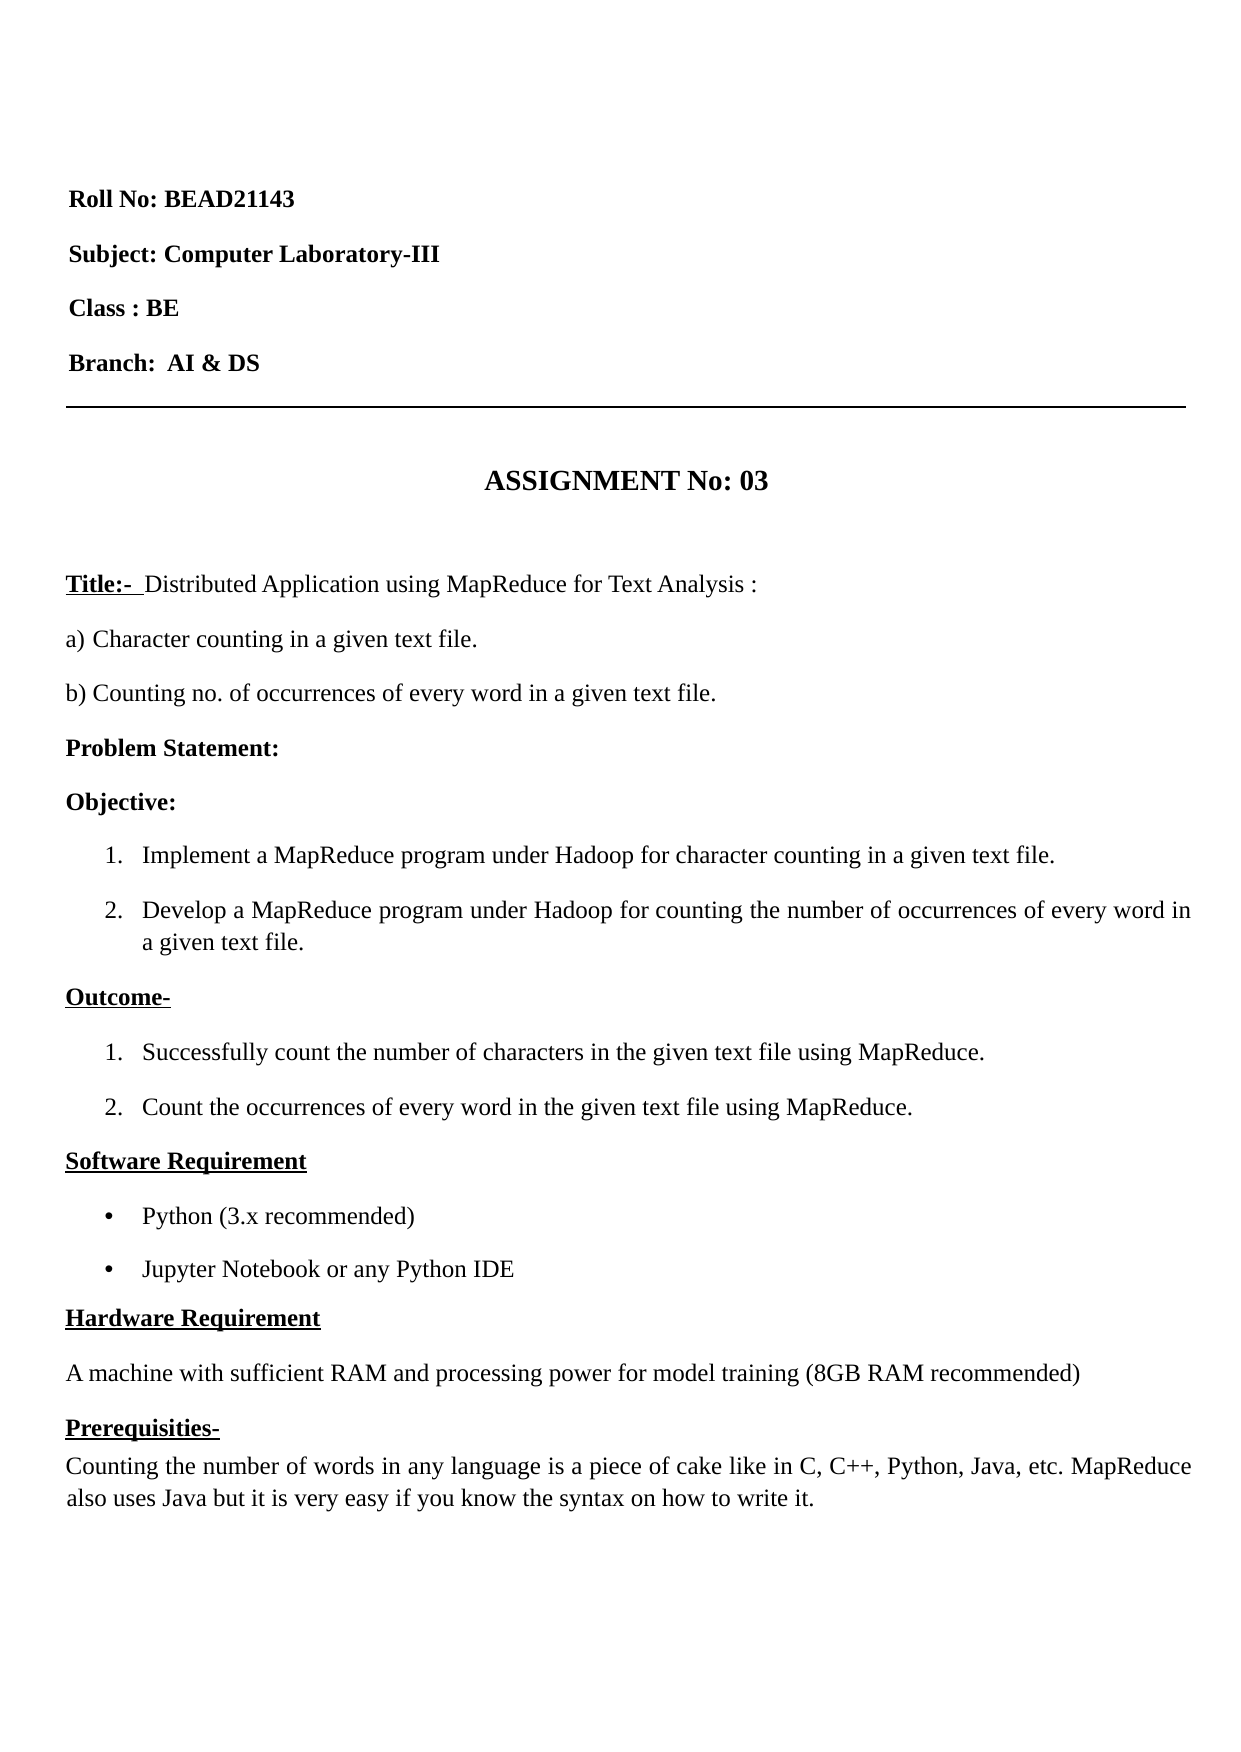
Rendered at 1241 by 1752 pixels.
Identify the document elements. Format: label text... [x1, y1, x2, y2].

text Hardware Requirement [65, 1303, 1193, 1332]
list Counting no. of occurrences of every word in a given text file. [65, 678, 1193, 707]
list Character counting in a given text file. [65, 624, 1193, 652]
list Implement a MapReduce program under Hadoop for character counting in a given text file. [104, 840, 1193, 869]
text Class : BE [18, 293, 1193, 322]
text Counting the number of words in any language is a piece of cake like in C, C++, Python, Java, etc. MapReduce also uses Java but it is very easy if you know the syntax on how to write it. [65, 1451, 1193, 1511]
list Develop a MapReduce program under Hadoop for counting the number of occurrences of every word in a given text file. [104, 896, 1193, 956]
text Title:- Distributed Application using MapReduce for Text Analysis : [65, 569, 1193, 597]
text Subject: Computer Laboratory-III [18, 239, 1193, 268]
list Jupyter Notebook or any Python IDE [104, 1254, 1193, 1283]
text Roll No: BEAD21143 [18, 184, 1193, 213]
subtitle ASSIGNMENT No: 03 [66, 463, 1186, 496]
text Objective: [65, 787, 1193, 815]
text Outcome- [65, 982, 1193, 1011]
text Prerequisities- [65, 1413, 1193, 1442]
list Successfully count the number of characters in the given text file using MapReduce. [104, 1037, 1193, 1066]
text Problem Statement: [65, 733, 1193, 762]
list Count the occurrences of every word in the given text file using MapReduce. [104, 1092, 1193, 1120]
list Python (3.x recommended) [104, 1201, 1193, 1230]
text Software Requirement [65, 1146, 1193, 1175]
text A machine with sufficient RAM and processing power for model training (8GB RAM recommended) [65, 1358, 1193, 1387]
text Branch: AI & DS [18, 348, 1193, 377]
